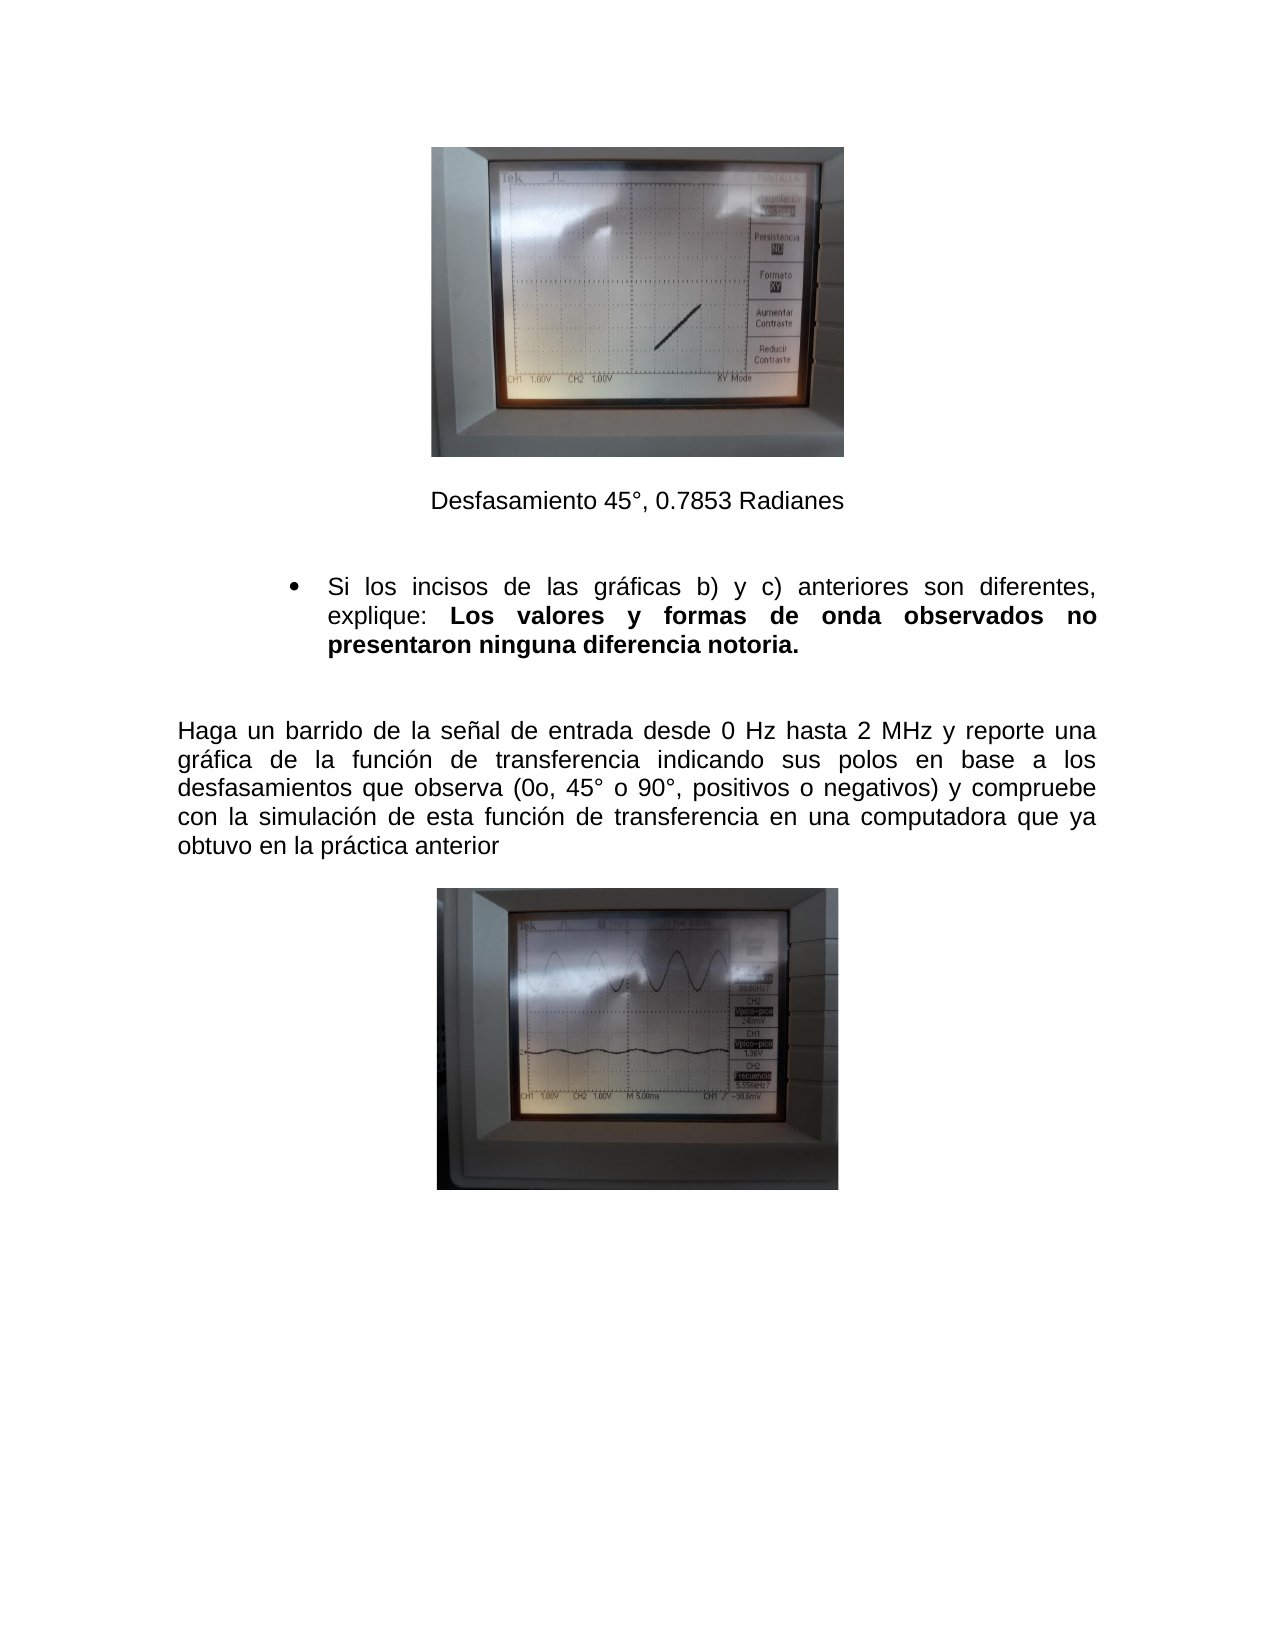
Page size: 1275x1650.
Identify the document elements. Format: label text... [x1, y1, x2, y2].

picture [431, 147, 844, 457]
list Si los incisos de las gráficas b) y c) anteriores son diferentes, explique: Los valores y formas de onda observados no presentaron ninguna diferencia notoria. [290, 572, 1098, 658]
text Haga un barrido de la señal de entrada desde 0 Hz hasta 2 MHz y reporte una gráfica de la función de transferencia indicando sus polos en base a los desfasamientos que observa (0o, 45° o 90°, positivos o negativos) y compruebe con la simulación de esta función de transferencia en una computadora que ya obtuvo en la práctica anterior [177, 716, 1098, 859]
picture [436, 888, 839, 1190]
text Desfasamiento 45°, 0.7853 Radianes [177, 486, 1098, 514]
